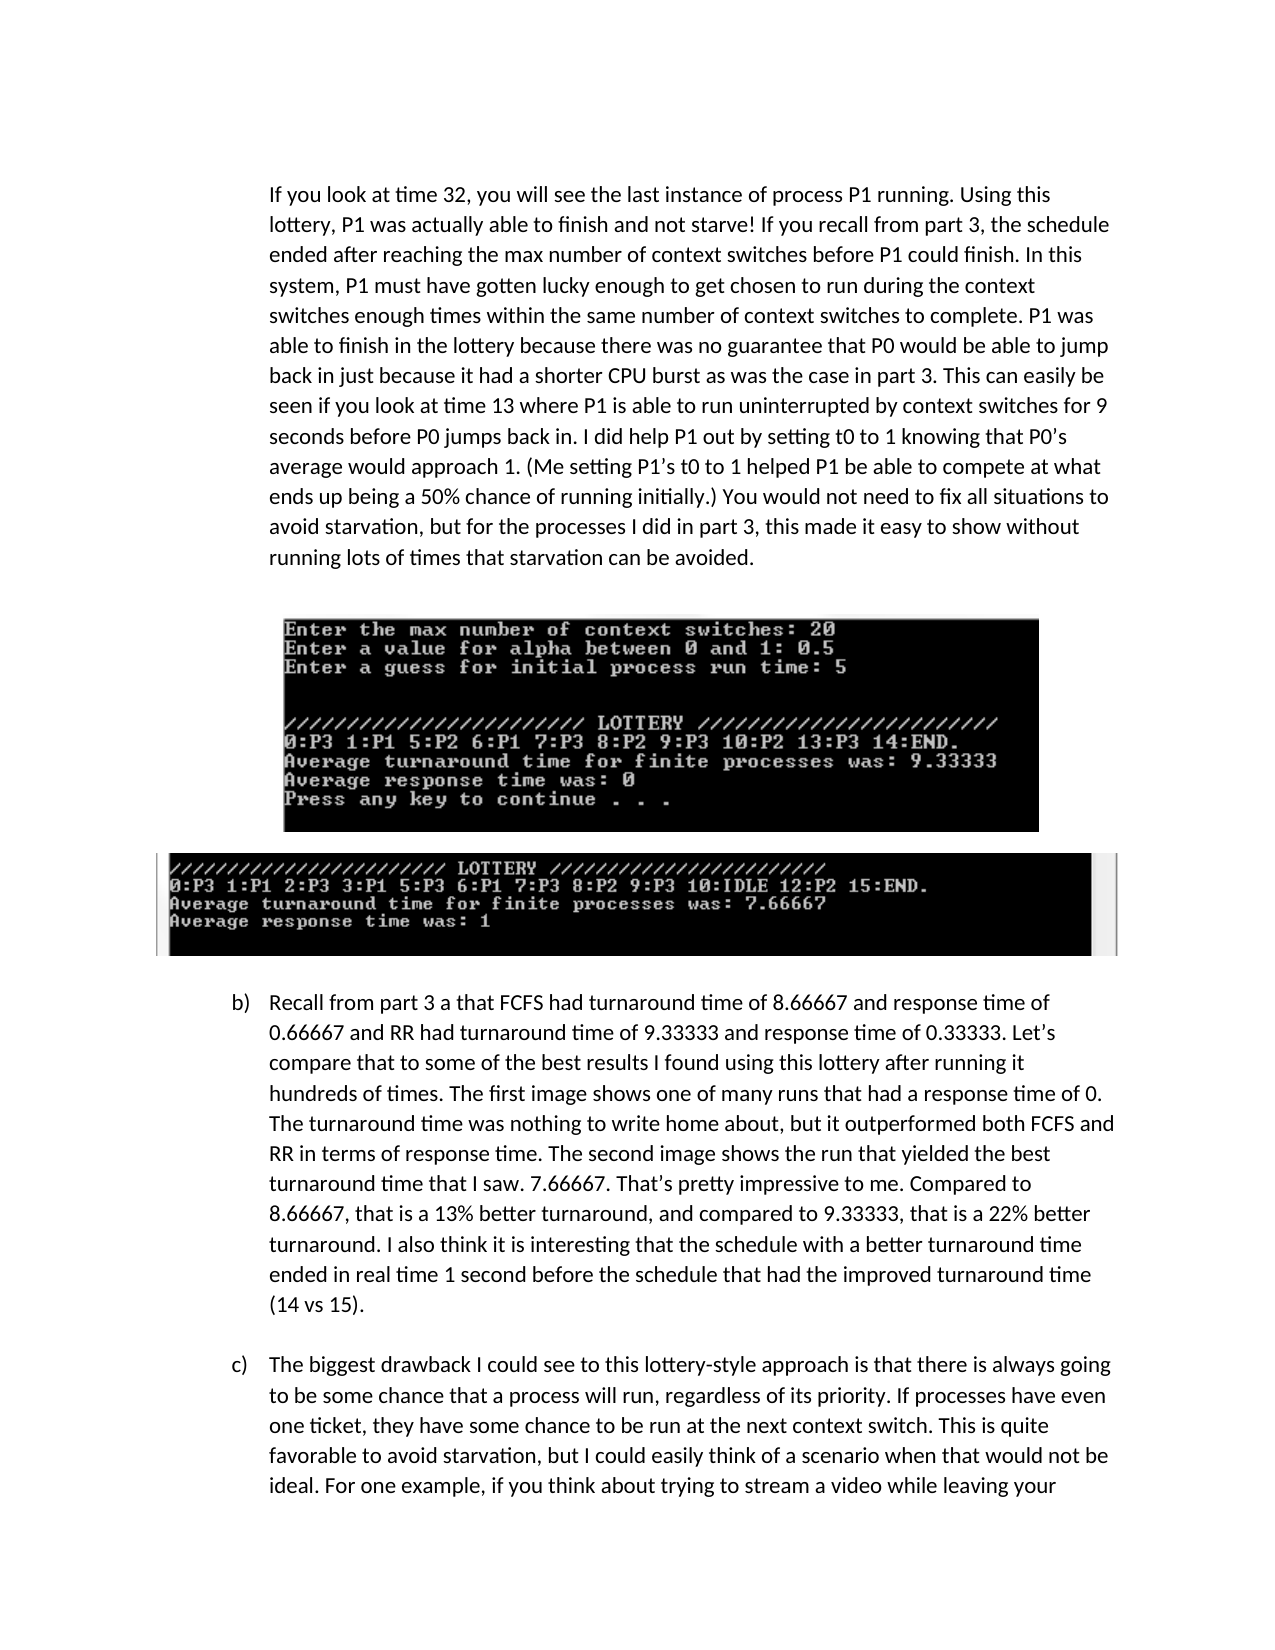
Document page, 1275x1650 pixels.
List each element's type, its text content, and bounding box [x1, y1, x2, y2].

picture [156, 853, 1119, 956]
list If you look at time 32, you will see the last instance of process P1 running. Using this lottery, P1 was actually able to finish and not starve! If you recall from part 3, the schedule ended after reaching the max number of context switches before P1 could finish. In this system, P1 must have gotten lucky enough to get chosen to run during the context switches enough times within the same number of context switches to complete. P1 was able to finish in the lottery because there was no guarantee that P0 would be able to jump back in just because it had a shorter CPU burst as was the case in part 3. This can easily be seen if you look at time 13 where P1 is able to run uninterrupted by context switches for 9 seconds before P0 jumps back in. I did help P1 out by setting t0 to 1 knowing that P0’s average would approach 1. (Me setting P1’s t0 to 1 helped P1 be able to compete at what ends up being a 50% chance of running initially.) You would not need to fix all situations to avoid starvation, but for the processes I did in part 3, this made it easy to show without running lots of times that starvation can be avoided. [269, 180, 1118, 571]
picture [282, 614, 1039, 832]
list Recall from part 3 a that FCFS had turnaround time of 8.66667 and response time of 0.66667 and RR had turnaround time of 9.33333 and response time of 0.33333. Let’s compare that to some of the best results I found using this lottery after running it hundreds of times. The first image shows one of many runs that had a response time of 0. The turnaround time was nothing to write home about, but it outperformed both FCFS and RR in terms of response time. The second image shows the run that yielded the best turnaround time that I saw. 7.66667. That’s pretty impressive to me. Compared to 8.66667, that is a 13% better turnaround, and compared to 9.33333, that is a 22% better turnaround. I also think it is interesting that the schedule with a better turnaround time ended in real time 1 second before the schedule that had the improved turnaround time (14 vs 15). [231, 988, 1118, 1318]
